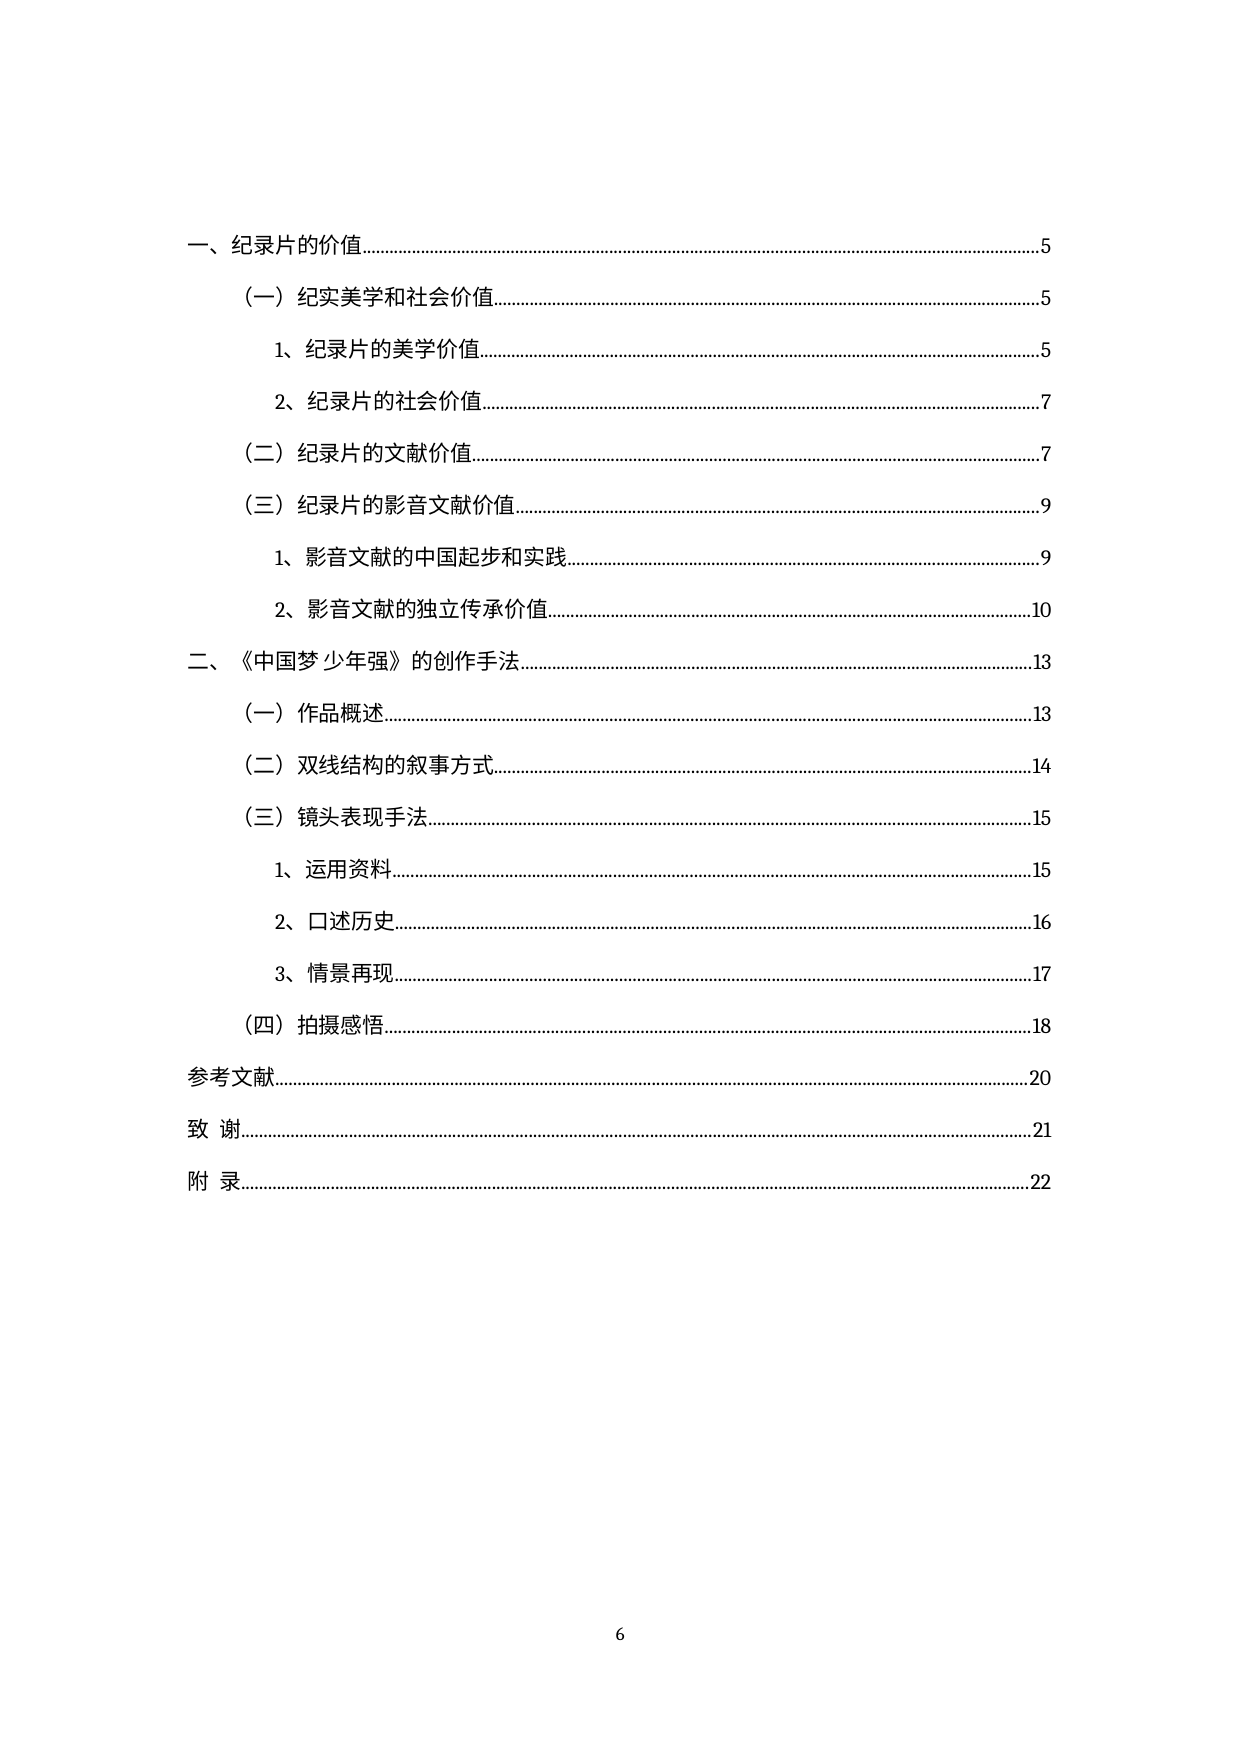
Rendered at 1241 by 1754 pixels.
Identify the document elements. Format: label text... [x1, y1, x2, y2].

text 1、运用资料 15 [275, 846, 1053, 890]
text 附 录 22 [187, 1158, 1053, 1202]
text 参考文献 20 [187, 1054, 1053, 1098]
text （二）纪录片的文献价值 7 [231, 430, 1053, 474]
text 二、《中国梦 少年强》的创作手法 13 [187, 638, 1053, 682]
text （三）纪录片的影音文献价值 9 [231, 482, 1053, 526]
text 一、纪录片的价值 5 [187, 222, 1053, 266]
text 1、影音文献的中国起步和实践 9 [275, 534, 1053, 578]
text （四）拍摄感悟 18 [231, 1002, 1053, 1046]
text 致 谢 21 [187, 1106, 1053, 1150]
text （一）纪实美学和社会价值 5 [231, 274, 1053, 318]
text （一）作品概述 13 [231, 690, 1053, 734]
text 1、纪录片的美学价值 5 [275, 326, 1053, 370]
text 3、情景再现 17 [275, 950, 1053, 994]
text （三）镜头表现手法 15 [231, 794, 1053, 838]
text 2、口述历史 16 [275, 898, 1053, 942]
text （二）双线结构的叙事方式 14 [231, 742, 1053, 786]
text 2、纪录片的社会价值 7 [275, 378, 1053, 422]
text 2、影音文献的独立传承价值 10 [275, 586, 1053, 630]
